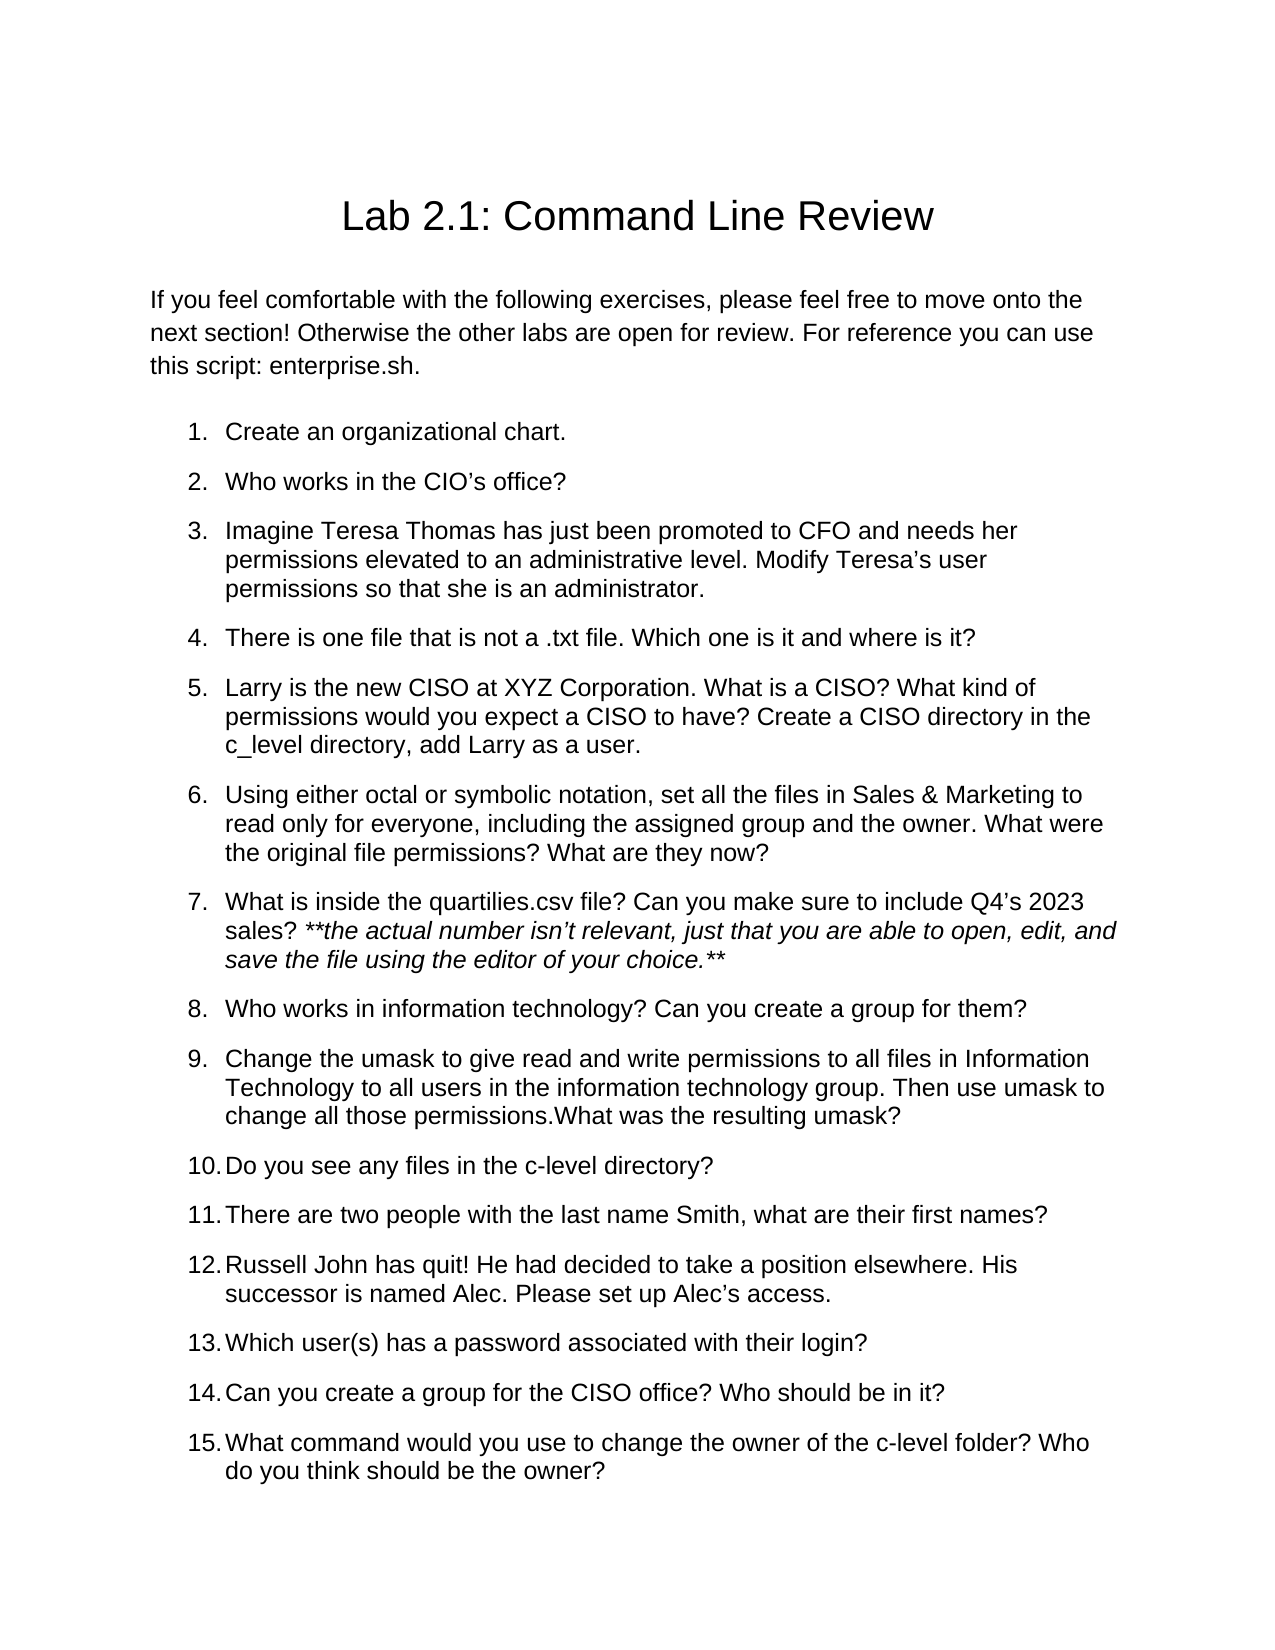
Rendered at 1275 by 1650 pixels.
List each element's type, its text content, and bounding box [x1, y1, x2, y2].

list Can you create a group for the CISO office? Who should be in it? [187, 1378, 1125, 1407]
list What command would you use to change the owner of the c-level folder? Who do you think should be the owner? [187, 1428, 1125, 1485]
list Who works in the CIO’s office? [187, 467, 1125, 496]
list Create an organizational chart. [187, 417, 1125, 446]
list Do you see any files in the c-level directory? [187, 1151, 1125, 1180]
subtitle Lab 2.1: Command Line Review [150, 192, 1125, 239]
list Who works in information technology? Can you create a group for them? [187, 994, 1125, 1023]
list What is inside the quartilies.csv file? Can you make sure to include Q4’s 2023 sales? **the actual number isn’t relevant, just that you are able to open, edit, and save the file using the editor of your choice.** [187, 887, 1125, 973]
list Russell John has quit! He had decided to take a position elsewhere. His successor is named Alec. Please set up Alec’s access. [187, 1250, 1125, 1308]
text If you feel comfortable with the following exercises, please feel free to move onto the next section! Otherwise the other labs are open for review. For reference you can use this script: enterprise.sh. [150, 285, 1125, 380]
list There is one file that is not a .txt file. Which one is it and where is it? [187, 623, 1125, 652]
list Which user(s) has a password associated with their login? [187, 1328, 1125, 1357]
list There are two people with the last name Smith, what are their first names? [187, 1201, 1125, 1229]
list Using either octal or symbolic notation, set all the files in Sales & Marketing to read only for everyone, including the assigned group and the owner. What were the original file permissions? What are they now? [187, 780, 1125, 866]
list Larry is the new CISO at XYZ Corporation. What is a CISO? What kind of permissions would you expect a CISO to have? Create a CISO directory in the c_level directory, add Larry as a user. [187, 673, 1125, 759]
list Change the umask to give read and write permissions to all files in Information Technology to all users in the information technology group. Then use umask to change all those permissions.What was the resulting umask? [187, 1044, 1125, 1130]
list Imagine Teresa Thomas has just been promoted to CFO and needs her permissions elevated to an administrative level. Modify Teresa’s user permissions so that she is an administrator. [187, 516, 1125, 603]
